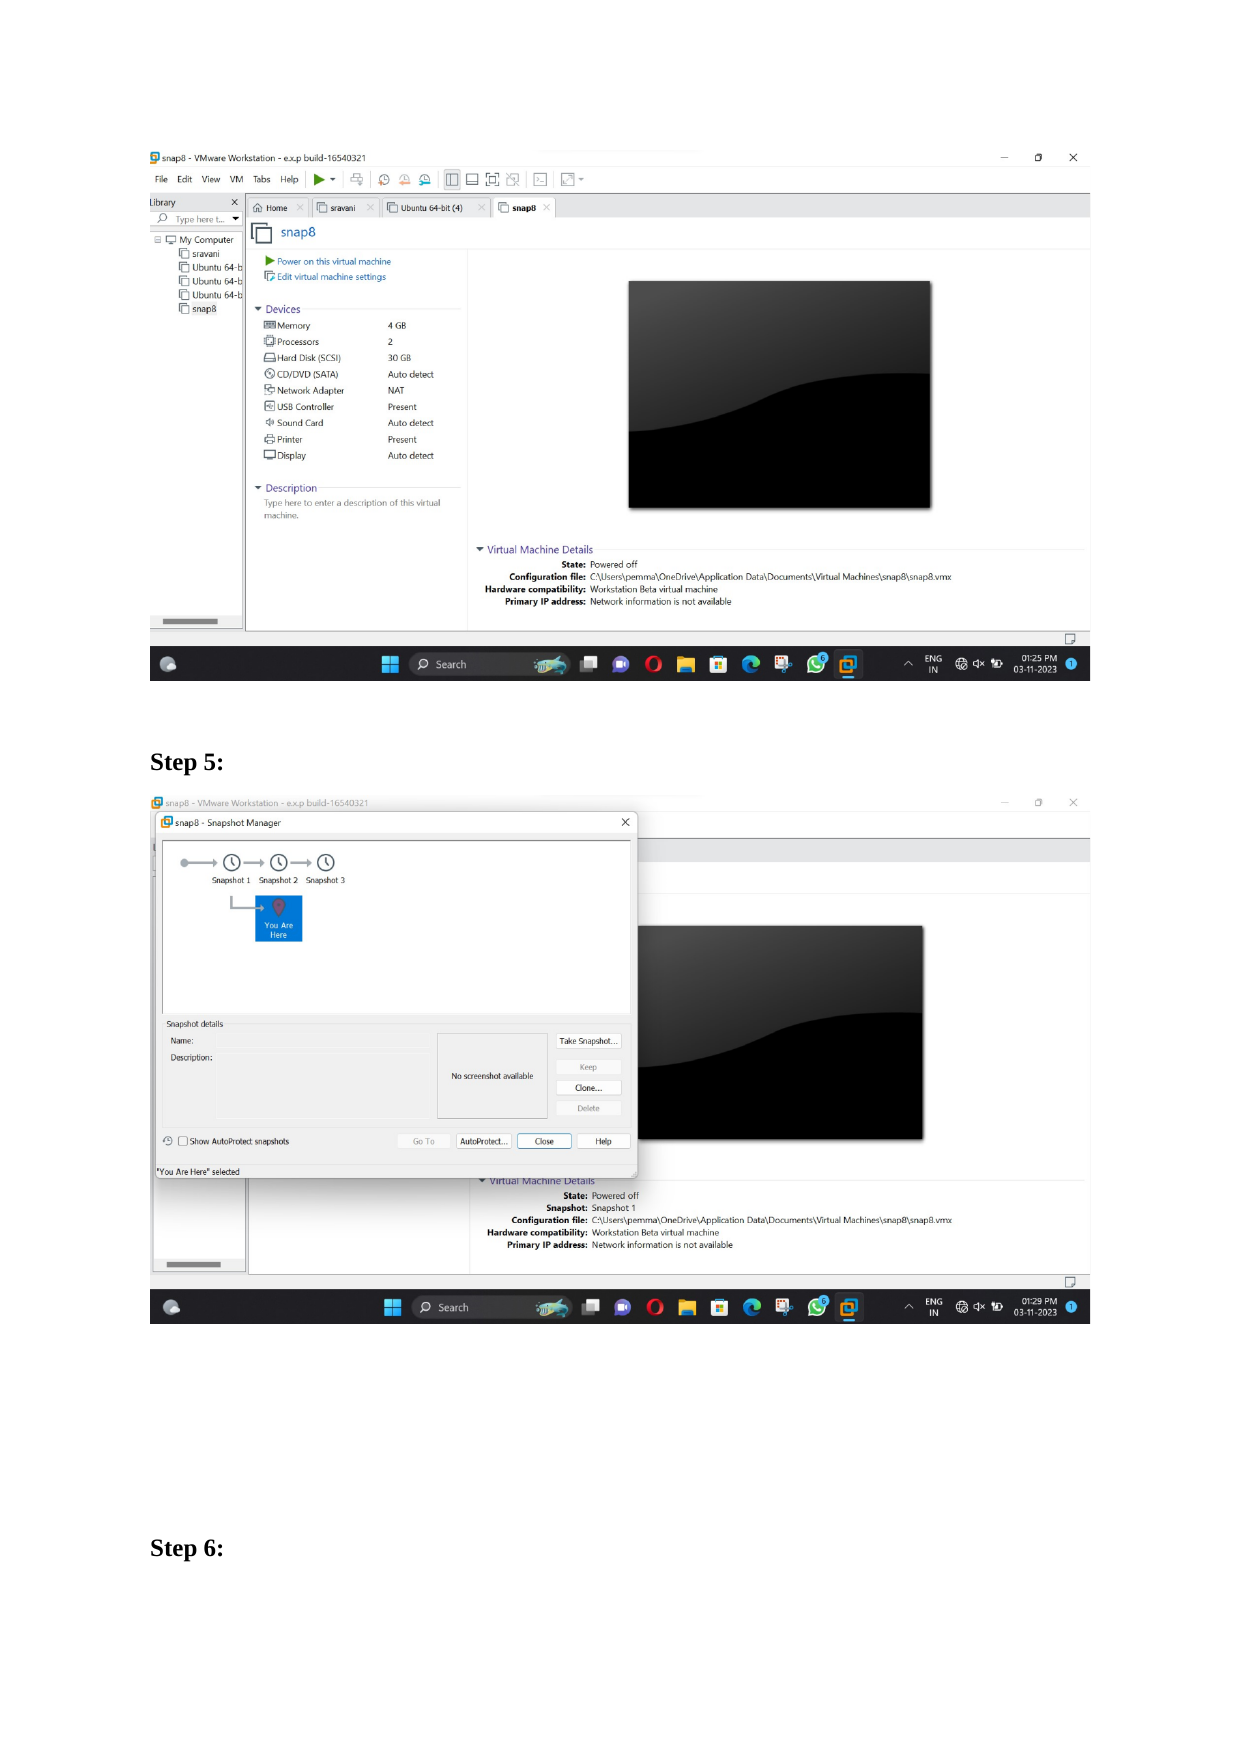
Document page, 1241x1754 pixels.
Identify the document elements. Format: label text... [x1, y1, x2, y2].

text Step 6: [150, 1533, 1090, 1562]
text Step 5: [150, 747, 1090, 776]
picture [150, 795, 1091, 1324]
picture [150, 150, 1091, 681]
